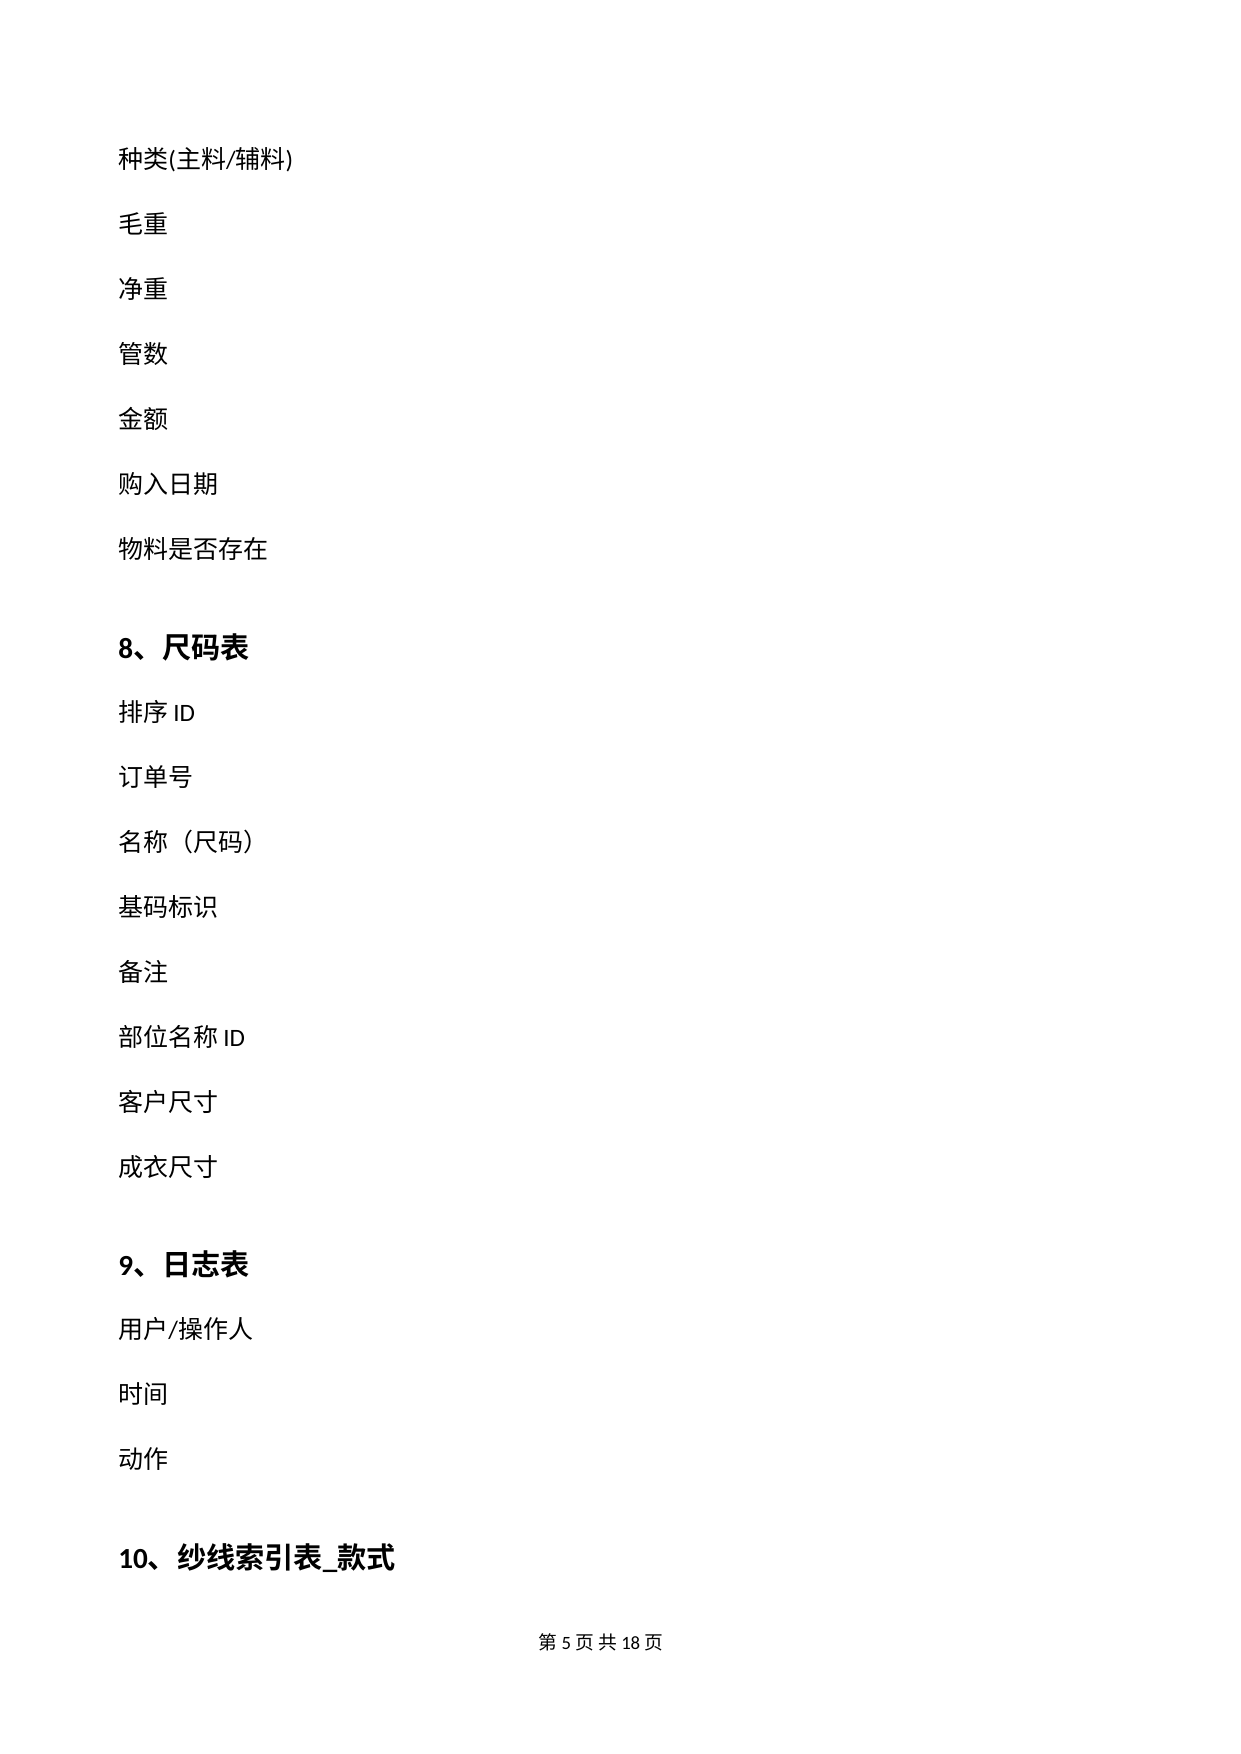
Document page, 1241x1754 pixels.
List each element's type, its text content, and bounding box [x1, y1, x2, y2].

text 毛重 [118, 190, 1122, 255]
text 10、纱线索引表_款式 [118, 1523, 1122, 1588]
text 订单号 [118, 743, 1122, 808]
text 金额 [118, 385, 1122, 450]
text 排序ID [118, 678, 1122, 743]
text 动作 [118, 1425, 1122, 1490]
text 客户尺寸 [118, 1068, 1122, 1133]
text 9、日志表 [118, 1230, 1122, 1295]
text 备注 [118, 938, 1122, 1003]
text 成衣尺寸 [118, 1133, 1122, 1198]
text 8、尺码表 [118, 613, 1122, 678]
text 购入日期 [118, 450, 1122, 515]
text 净重 [118, 255, 1122, 320]
text 部位名称ID [118, 1003, 1122, 1068]
text 时间 [118, 1360, 1122, 1425]
text 名称（尺码） [118, 808, 1122, 873]
text 基码标识 [118, 873, 1122, 938]
text 种类(主料/辅料) [118, 125, 1122, 190]
text 用户/操作人 [118, 1295, 1122, 1360]
text 物料是否存在 [118, 515, 1122, 580]
text 管数 [118, 320, 1122, 385]
